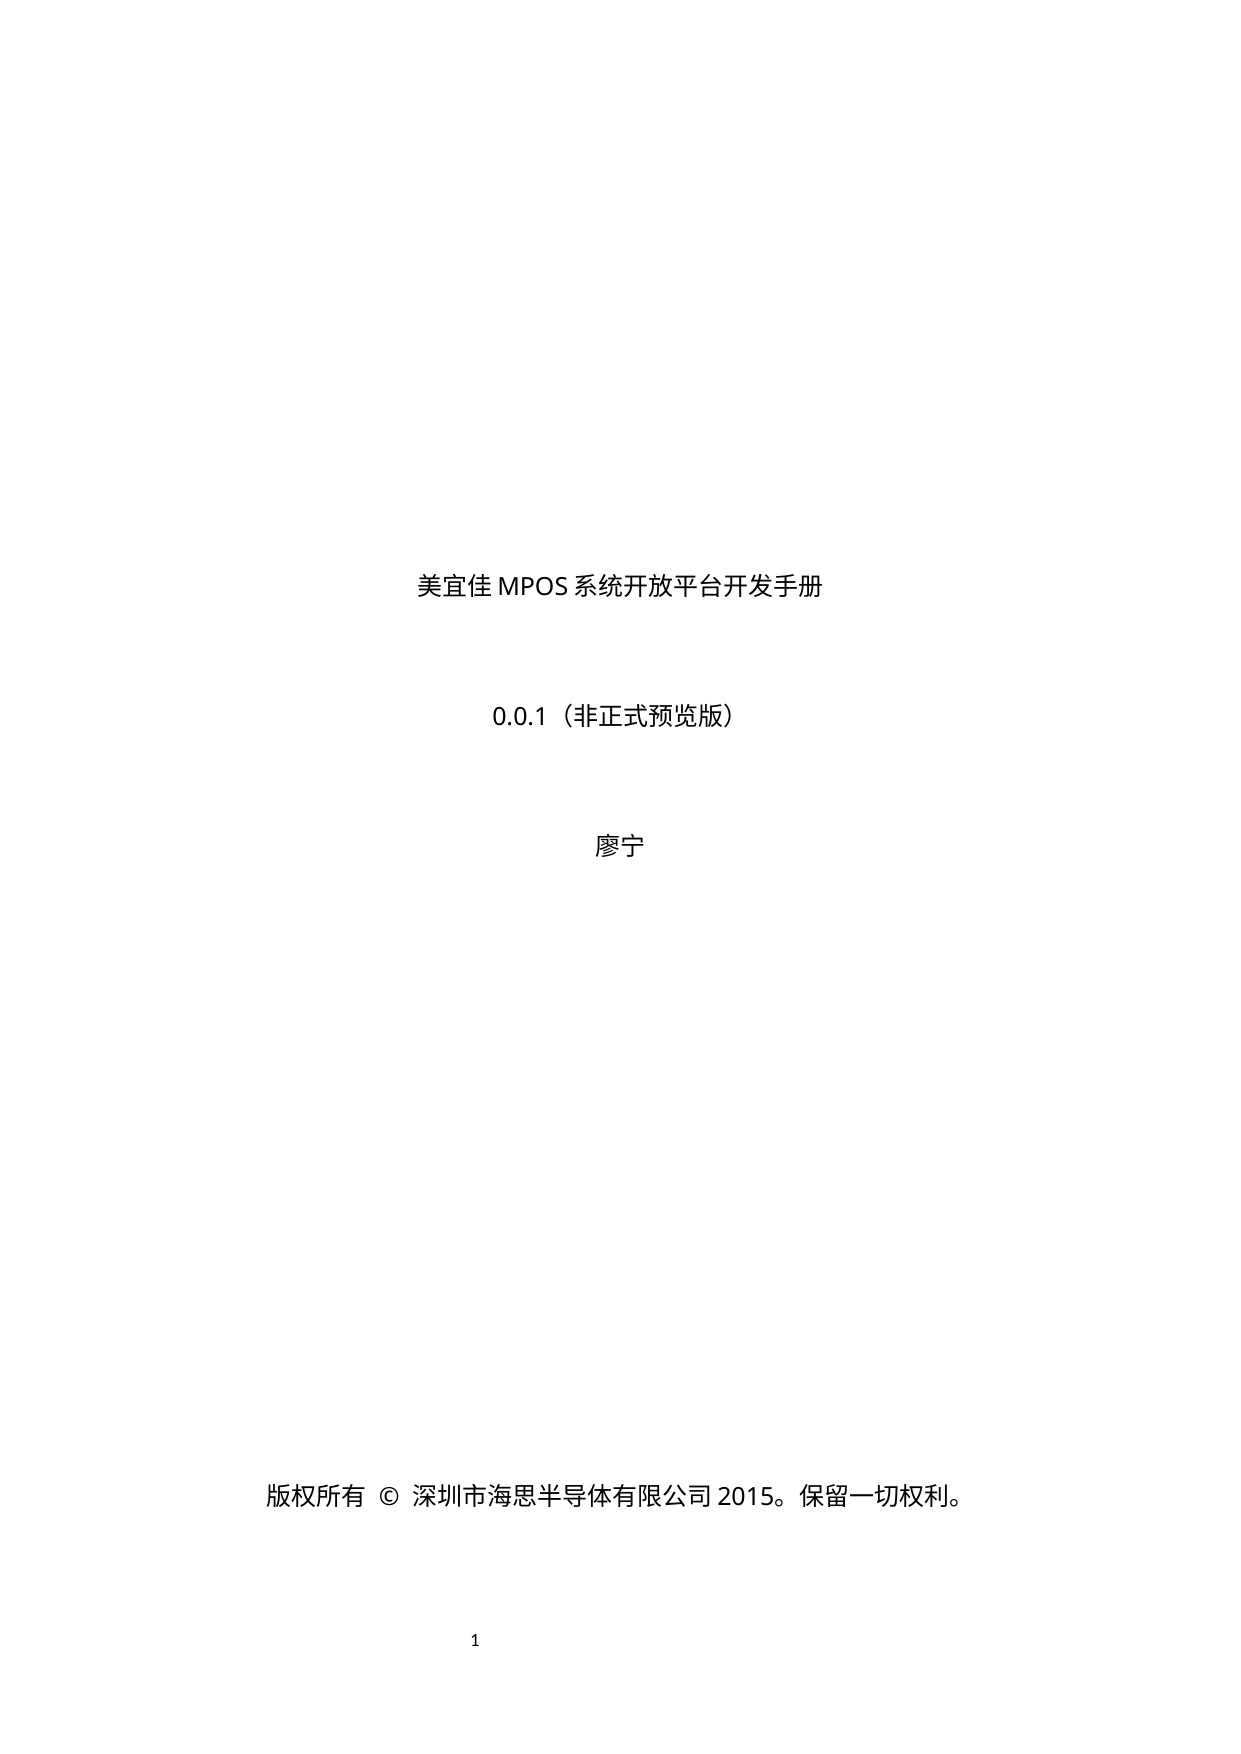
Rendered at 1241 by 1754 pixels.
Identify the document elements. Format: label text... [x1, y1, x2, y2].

text 廖宁 [187, 812, 1053, 877]
text 0.0.1（非正式预览版） [187, 682, 1053, 747]
text 美宜佳MPOS系统开放平台开发手册 [187, 552, 1053, 617]
text 版权所有 © 深圳市海思半导体有限公司2015。保留一切权利。 [187, 1462, 1053, 1527]
